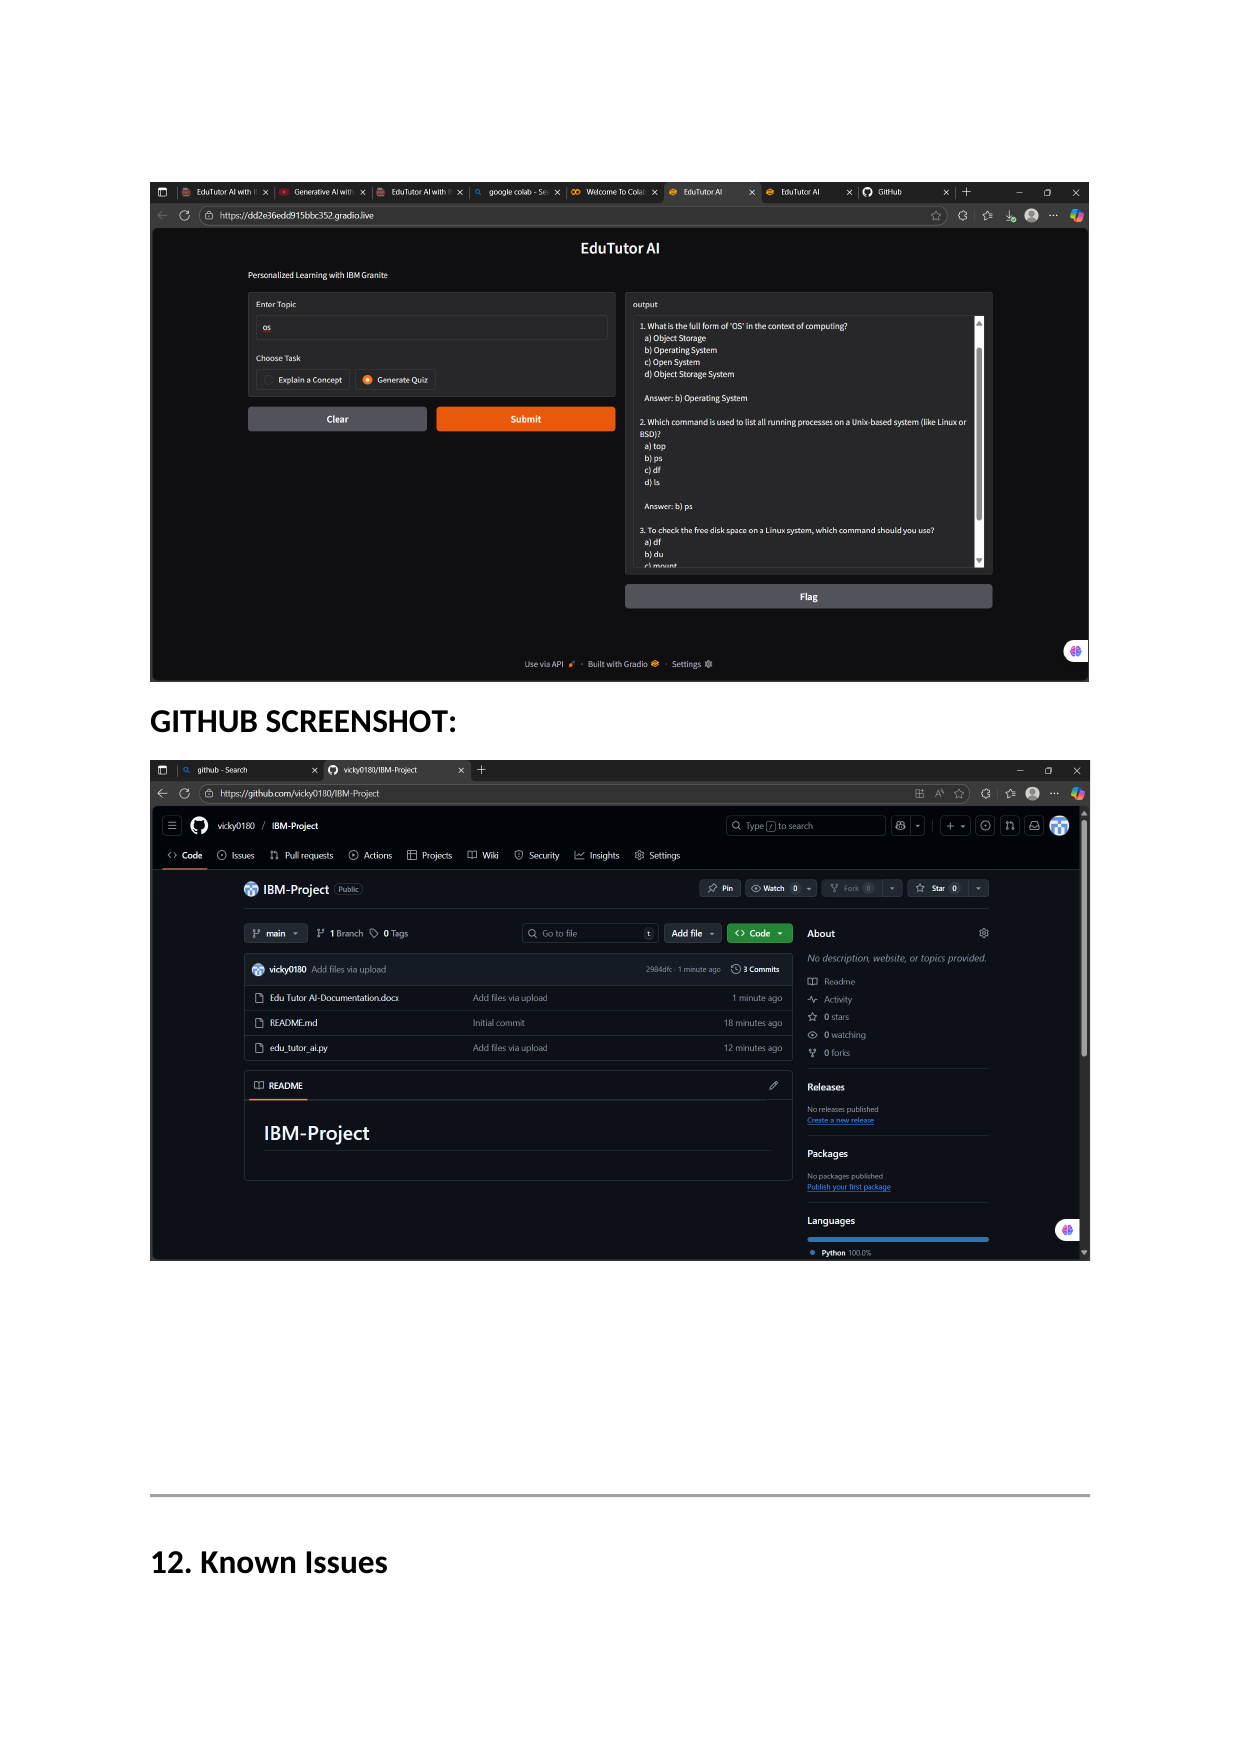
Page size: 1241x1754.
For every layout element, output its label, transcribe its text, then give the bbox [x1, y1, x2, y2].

text 12. Known Issues [150, 1541, 1090, 1582]
picture [150, 760, 1091, 1261]
picture [150, 182, 1089, 682]
text GITHUB SCREENSHOT: [150, 700, 1090, 741]
